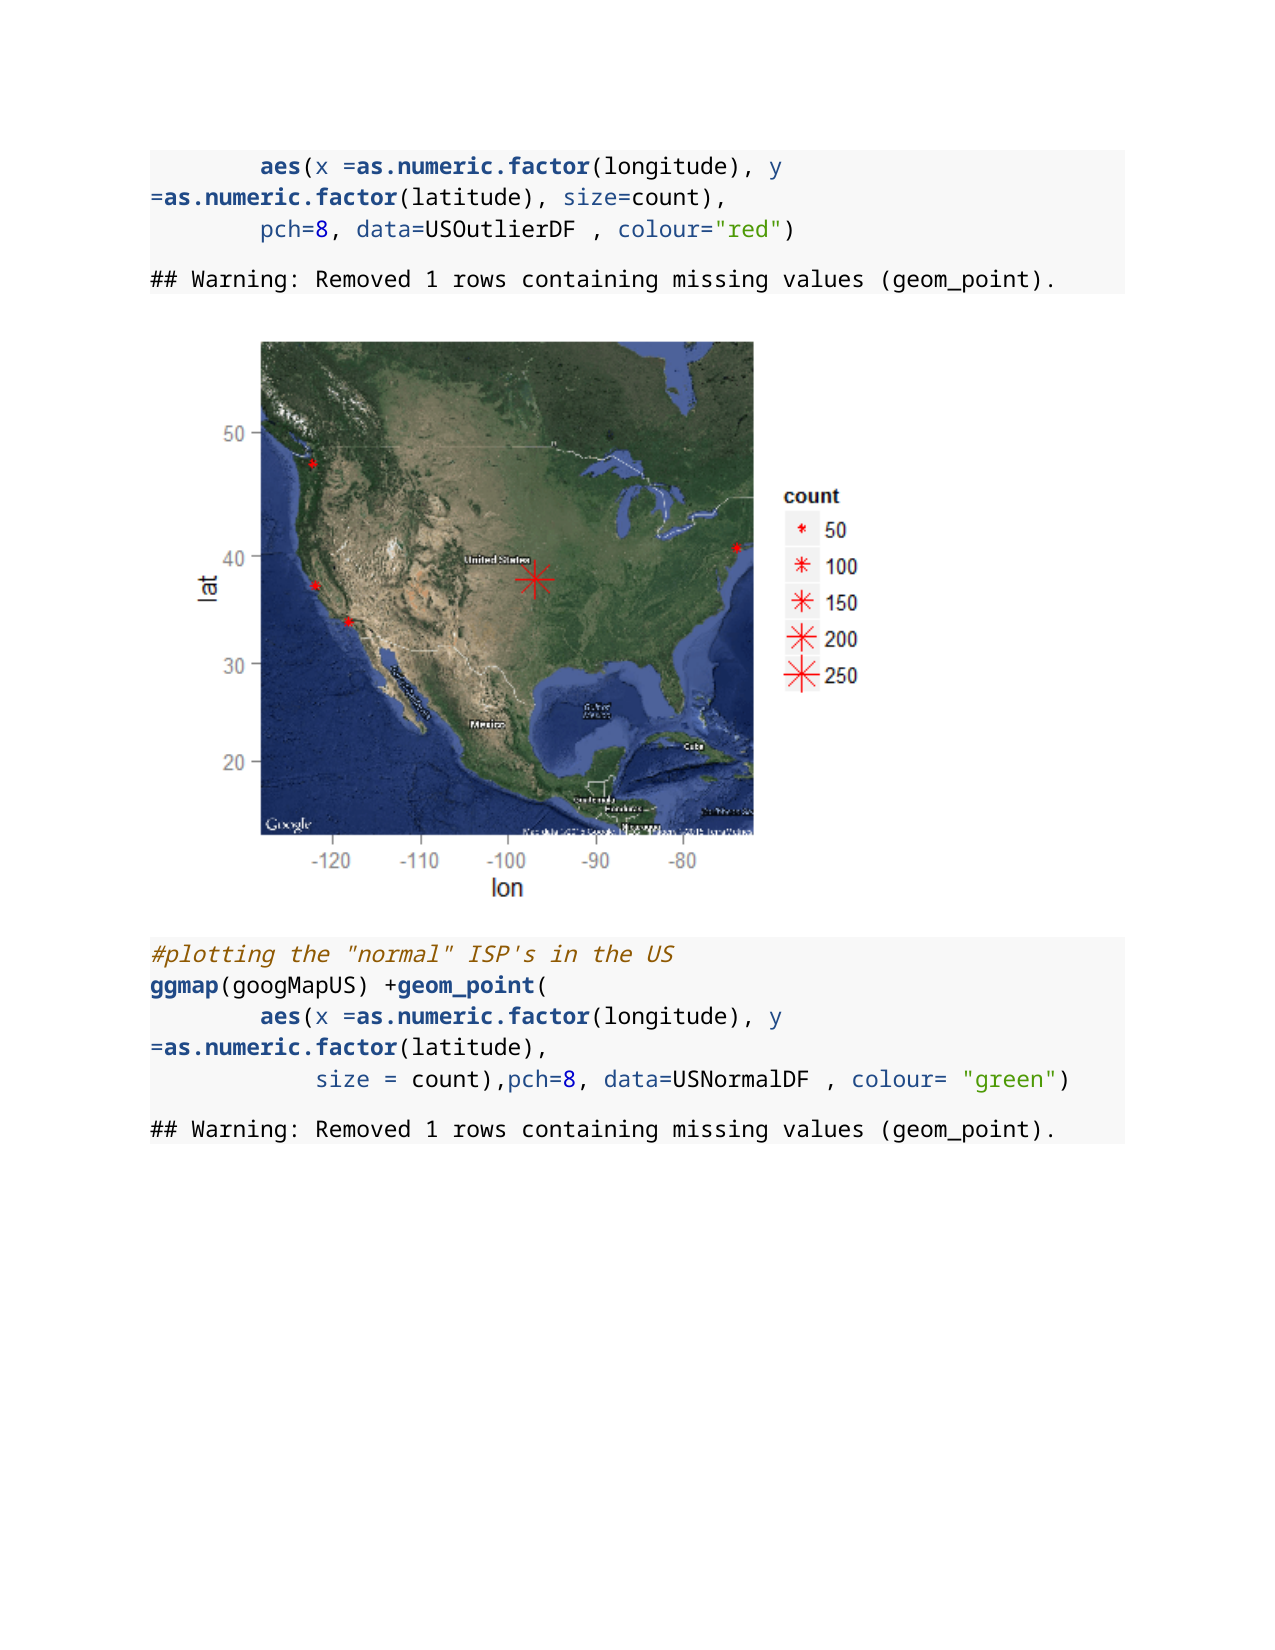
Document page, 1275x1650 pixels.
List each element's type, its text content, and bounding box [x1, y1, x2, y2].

text ## Warning: Removed 1 rows containing missing values (geom_point). [150, 262, 1125, 294]
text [150, 150, 1125, 244]
text ## Warning: Removed 1 rows containing missing values (geom_point). [150, 1112, 1125, 1144]
picture [168, 312, 925, 919]
text #plotting the "normal" ISP's in the US ggmap(googMapUS) +geom_point( aes(x =as.numeric.factor(longitude), y =as.numeric.factor(latitude), size = count),pch=8, data=USNormalDF , colour= "green") [150, 937, 1125, 1094]
